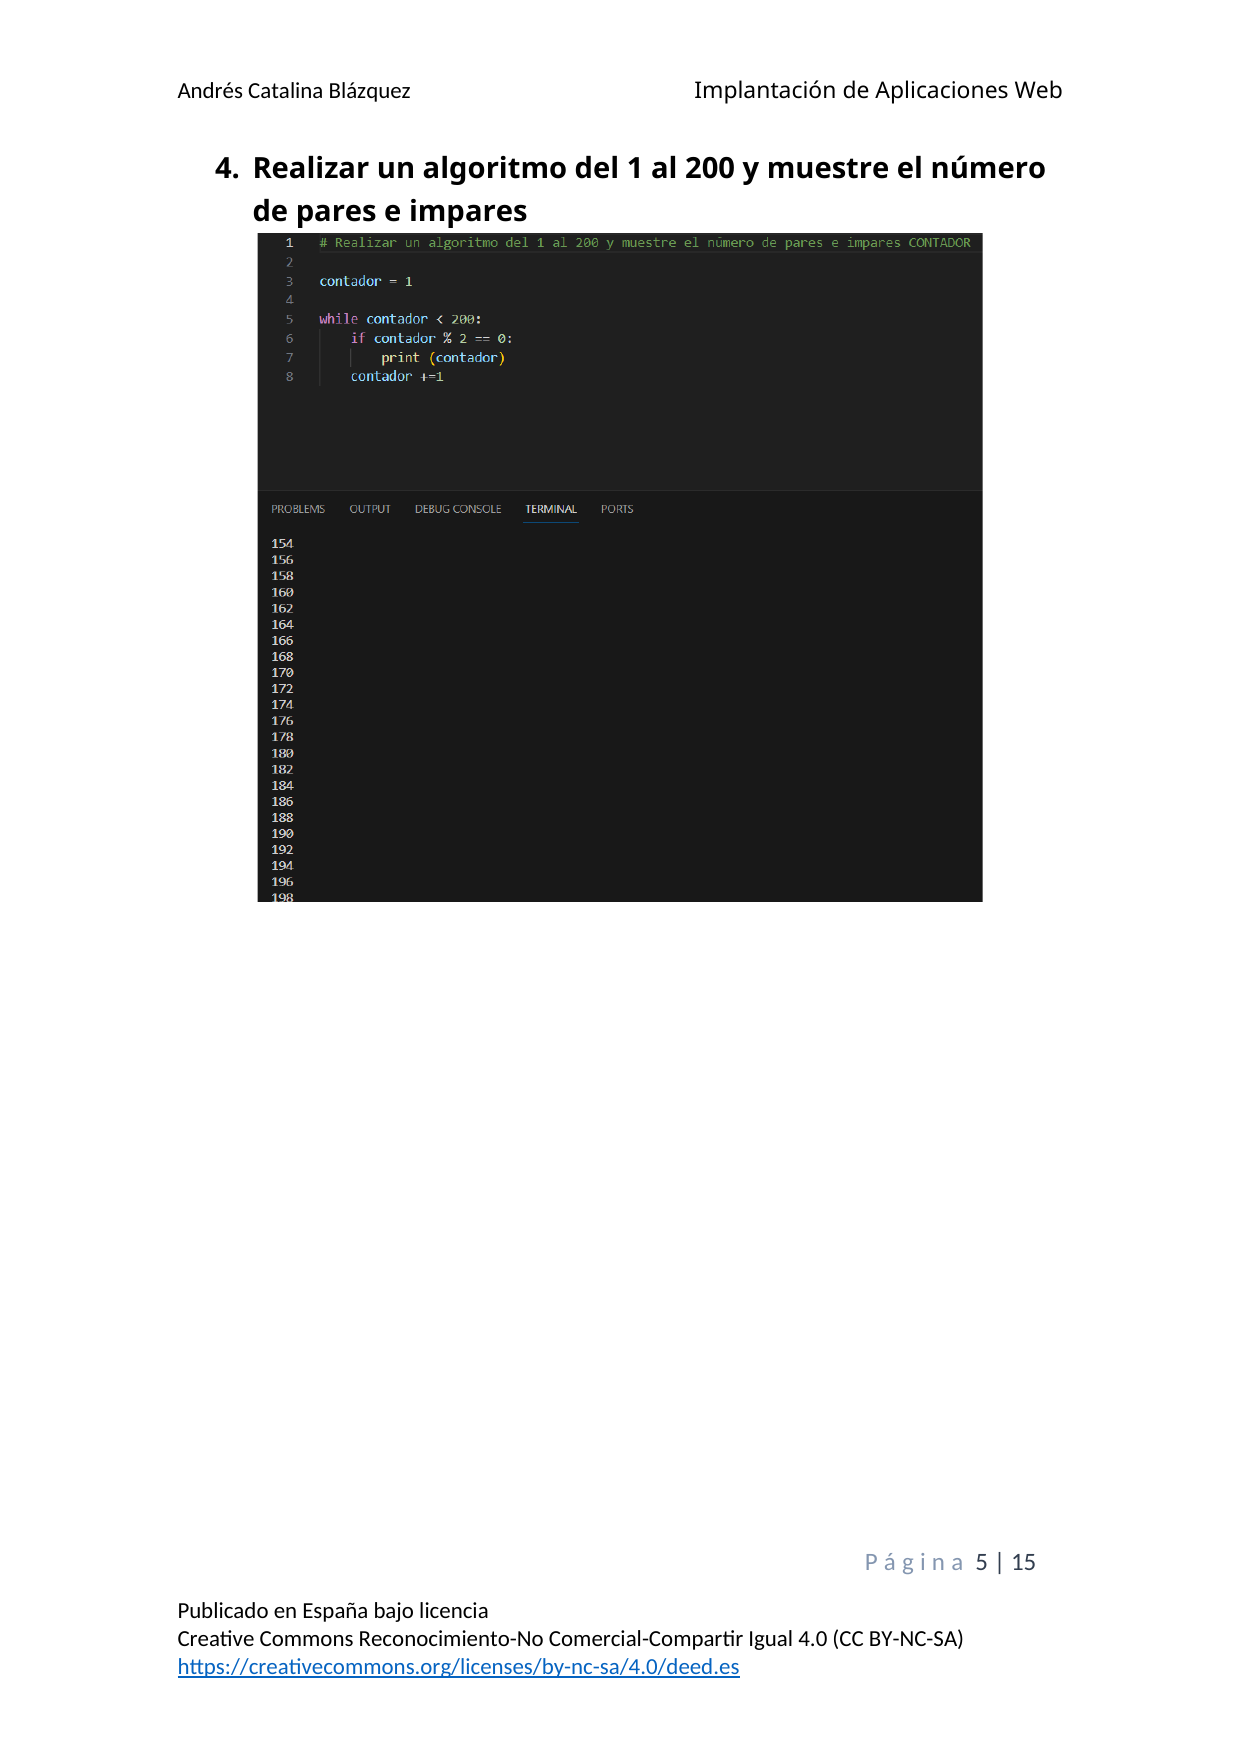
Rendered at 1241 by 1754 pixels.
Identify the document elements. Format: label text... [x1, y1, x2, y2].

subtitle Realizar un algoritmo del 1 al 200 y muestre el número de pares e impares [215, 148, 1063, 230]
picture [257, 233, 983, 902]
